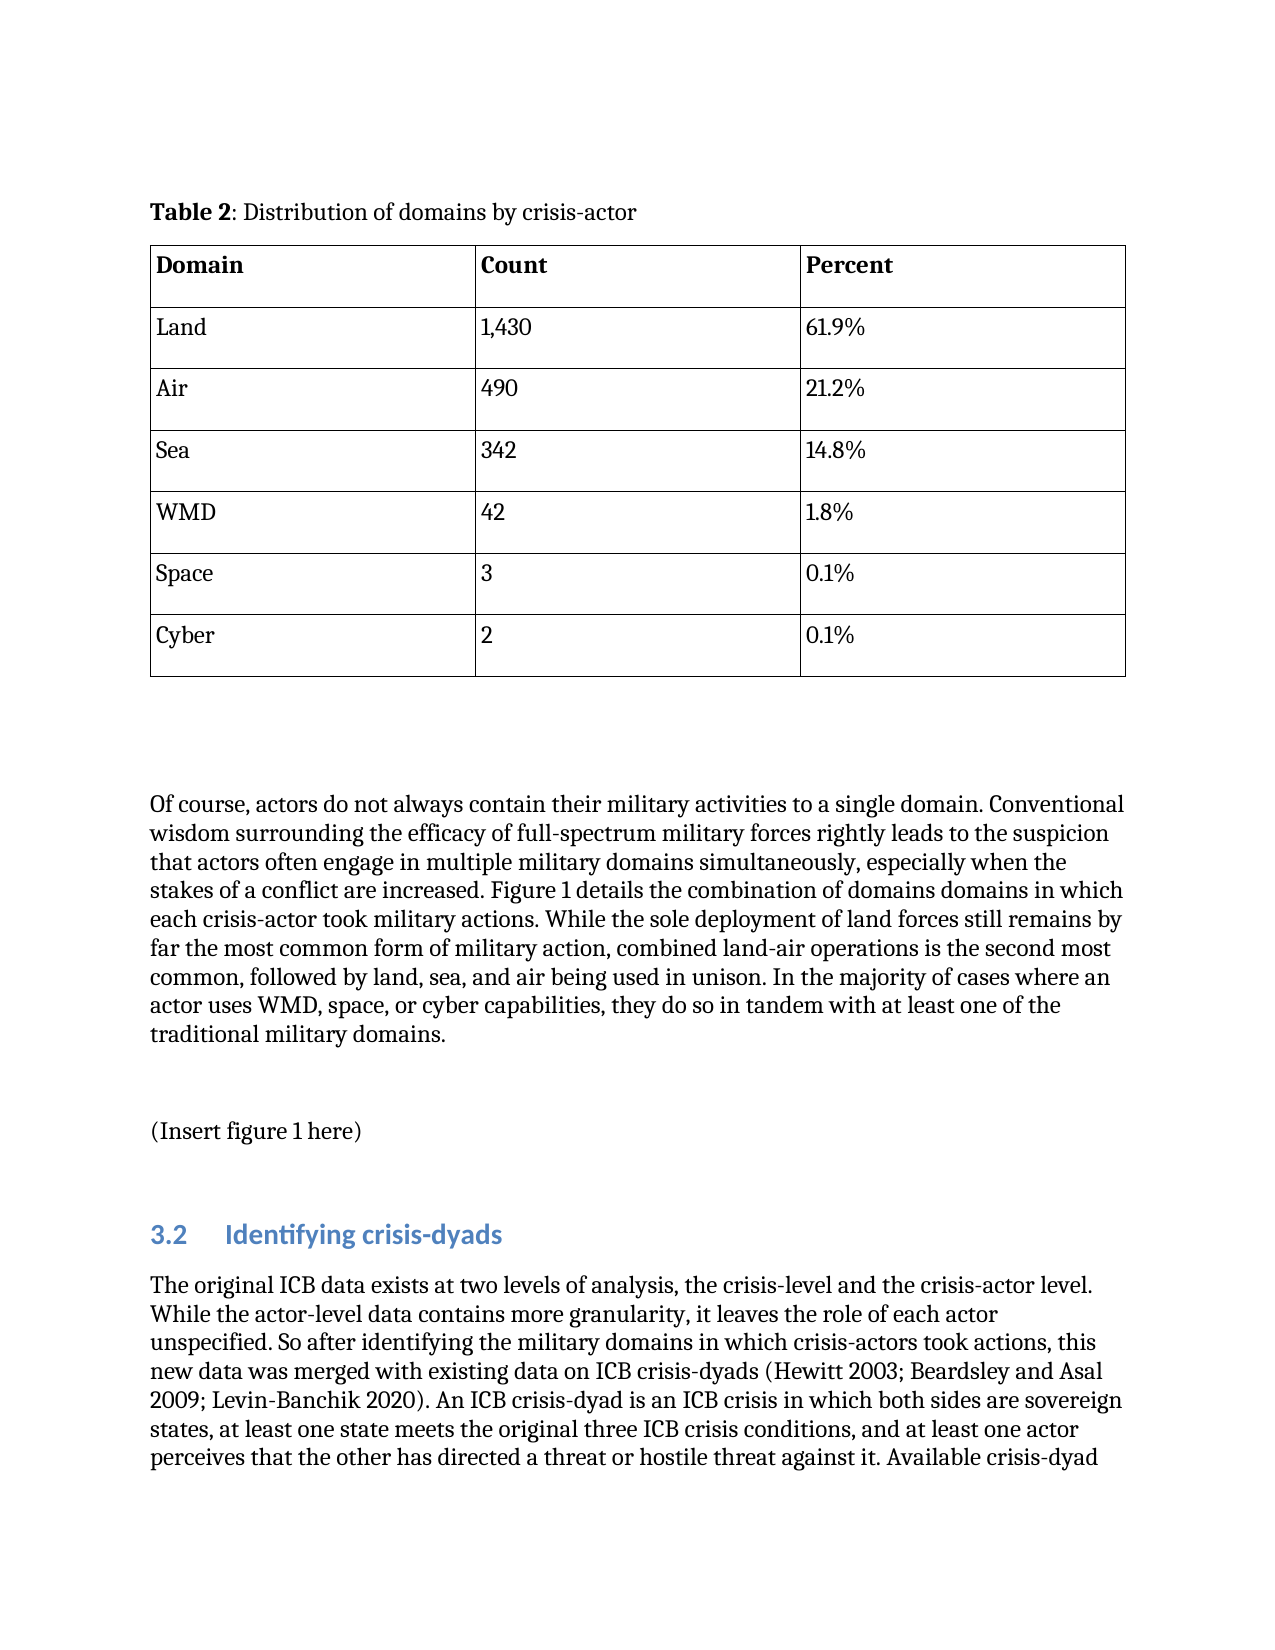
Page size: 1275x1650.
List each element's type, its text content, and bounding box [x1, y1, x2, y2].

table_cell 3 [476, 554, 800, 614]
table_cell 42 [476, 492, 800, 553]
table_cell Cyber [151, 615, 475, 676]
table_cell 1,430 [476, 308, 800, 368]
subtitle 3.2 Identifying crisis-dyads [150, 1216, 1125, 1252]
table_cell 1.8% [801, 492, 1125, 553]
text Of course, actors do not always contain their military activities to a single domain. Conventional wisdom surrounding the efficacy of full-spectrum military forces rightly leads to the suspicion that actors often engage in multiple military domains simultaneously, especially when the stakes of a conflict are increased. Figure 1 details the combination of domains domains in which each crisis-actor took military actions. While the sole deployment of land forces still remains by far the most common form of military action, combined land-air operations is the second most common, followed by land, sea, and air being used in unison. In the majority of cases where an actor uses WMD, space, or cyber capabilities, they do so in tandem with at least one of the traditional military domains. [150, 790, 1125, 1049]
text (Insert figure 1 here) [150, 1117, 1125, 1146]
text Table 2: Distribution of domains by crisis-actor [150, 197, 1125, 226]
table_cell 2 [476, 615, 800, 676]
table_cell WMD [151, 492, 475, 553]
table_cell 0.1% [801, 554, 1125, 614]
table_cell Space [151, 554, 475, 614]
table_header Percent [801, 246, 1125, 307]
table_cell 61.9% [801, 308, 1125, 368]
table_header Count [476, 246, 800, 307]
table_cell 21.2% [801, 369, 1125, 430]
table_cell 0.1% [801, 615, 1125, 676]
table_header Domain [151, 246, 475, 307]
table_cell 14.8% [801, 431, 1125, 491]
table_cell Land [151, 308, 475, 368]
table_cell Air [151, 369, 475, 430]
table_cell 342 [476, 431, 800, 491]
table_cell 490 [476, 369, 800, 430]
table_cell Sea [151, 431, 475, 491]
